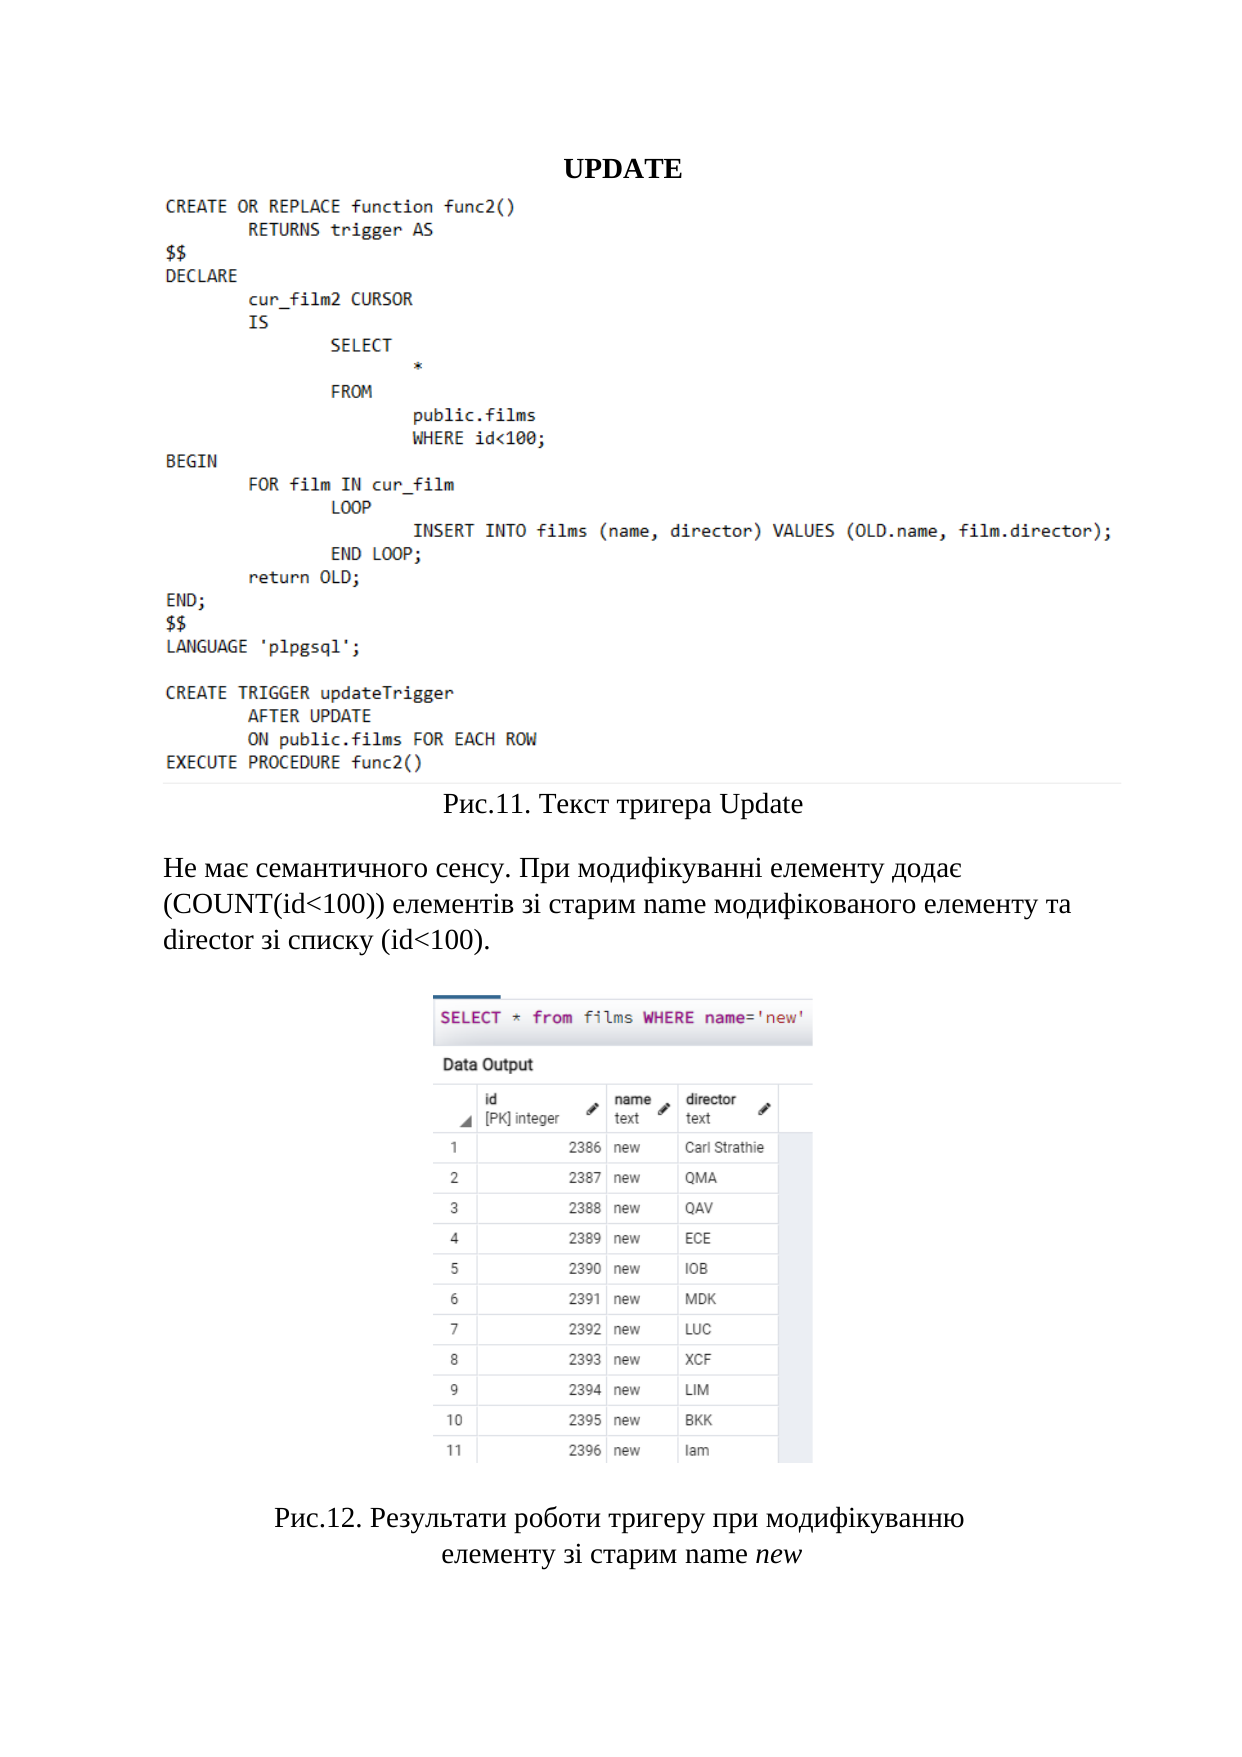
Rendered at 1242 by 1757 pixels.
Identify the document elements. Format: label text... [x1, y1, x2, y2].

text Не має семантичного сенсу. При модифікуванні елементу додає (COUNT(id<100)) елементів зі старим name модифікованого елементу та director зі списку (id<100). [163, 850, 1083, 956]
text Рис.12. Результати роботи тригеру при модифікуванню елементу зі старим name new [163, 1501, 1083, 1570]
picture [433, 994, 813, 1463]
text Рис.11. Текст тригера Update [163, 786, 1083, 819]
picture [162, 187, 1122, 784]
text UPDATE [163, 152, 1083, 185]
